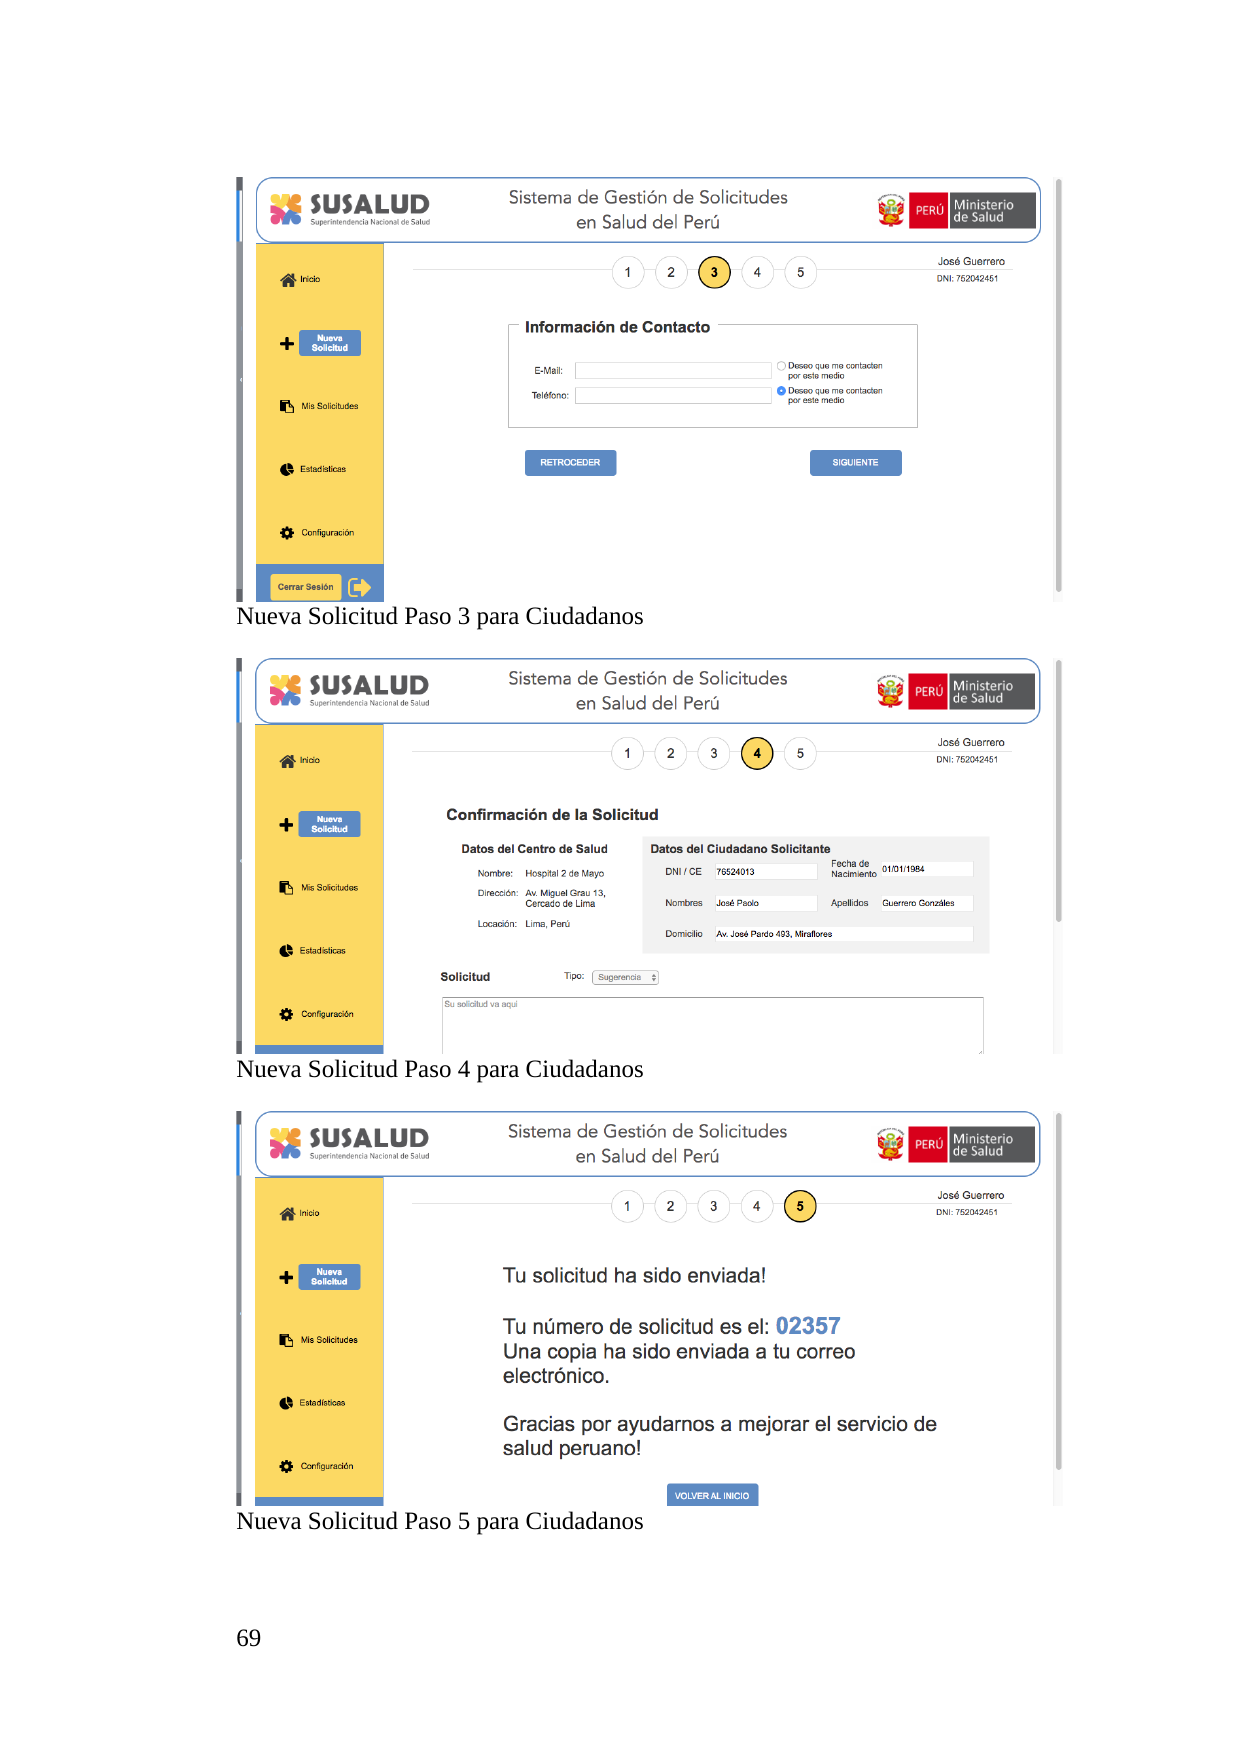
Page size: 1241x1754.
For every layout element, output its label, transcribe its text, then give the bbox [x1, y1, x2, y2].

text Nueva Solicitud Paso 5 para Ciudadanos [236, 1506, 1063, 1535]
picture [236, 177, 1063, 602]
text Nueva Solicitud Paso 3 para Ciudadanos [236, 602, 1063, 630]
picture [236, 1111, 1063, 1506]
picture [236, 658, 1063, 1054]
text Nueva Solicitud Paso 4 para Ciudadanos [236, 1054, 1063, 1082]
